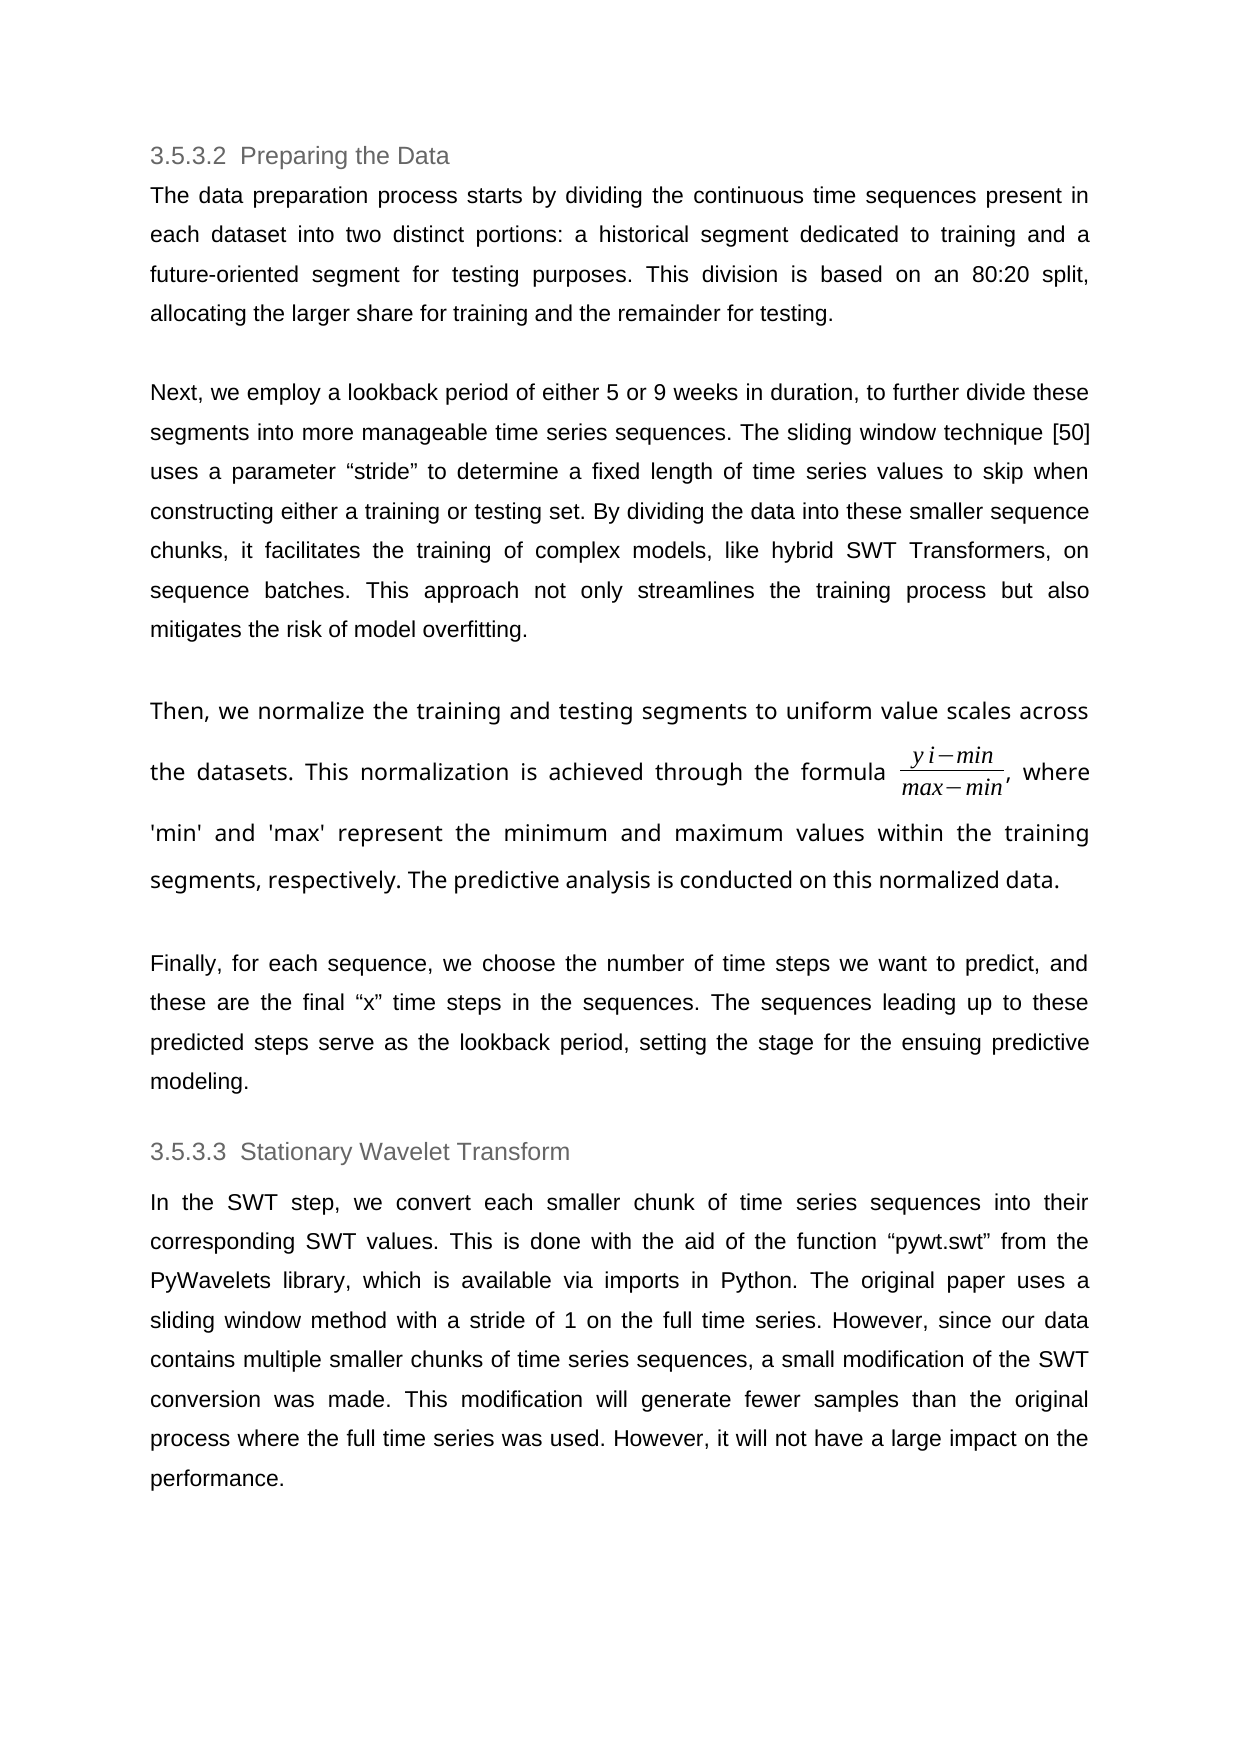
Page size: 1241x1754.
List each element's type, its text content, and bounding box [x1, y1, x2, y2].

text The data preparation process starts by dividing the continuous time sequences present in each dataset into two distinct portions: a historical segment dedicated to training and a future-oriented segment for testing purposes. This division is based on an 80:20 split, allocating the larger share for training and the remainder for testing. [150, 182, 1090, 327]
subtitle Preparing the Data [150, 141, 1090, 169]
text Then, we normalize the training and testing segments to uniform value scales across the datasets. This normalization is achieved through the formula , where 'min' and 'max' represent the minimum and maximum values within the training segments, respectively. The predictive analysis is conducted on this normalized data. [150, 695, 1090, 895]
subtitle Stationary Wavelet Transform [150, 1137, 1090, 1166]
text In the SWT step, we convert each smaller chunk of time series sequences into their corresponding SWT values. This is done with the aid of the function “pywt.swt” from the PyWavelets library, which is available via imports in Python. The original paper uses a sliding window method with a stride of 1 on the full time series. However, since our data contains multiple smaller chunks of time series sequences, a small modification of the SWT conversion was made. This modification will generate fewer samples than the original process where the full time series was used. However, it will not have a large impact on the performance. [150, 1188, 1090, 1491]
text Finally, for each sequence, we choose the number of time steps we want to predict, and these are the final “x” time steps in the sequences. The sequences leading up to these predicted steps serve as the lookback period, setting the stage for the ensuing predictive modeling. [150, 950, 1090, 1095]
text Next, we employ a lookback period of either 5 or 9 weeks in duration, to further divide these segments into more manageable time series sequences. The sliding window technique [50] uses a parameter “stride” to determine a fixed length of time series values to skip when constructing either a training or testing set. By dividing the data into these smaller sequence chunks, it facilitates the training of complex models, like hybrid SWT Transformers, on sequence batches. This approach not only streamlines the training process but also mitigates the risk of model overfitting. [150, 379, 1090, 643]
